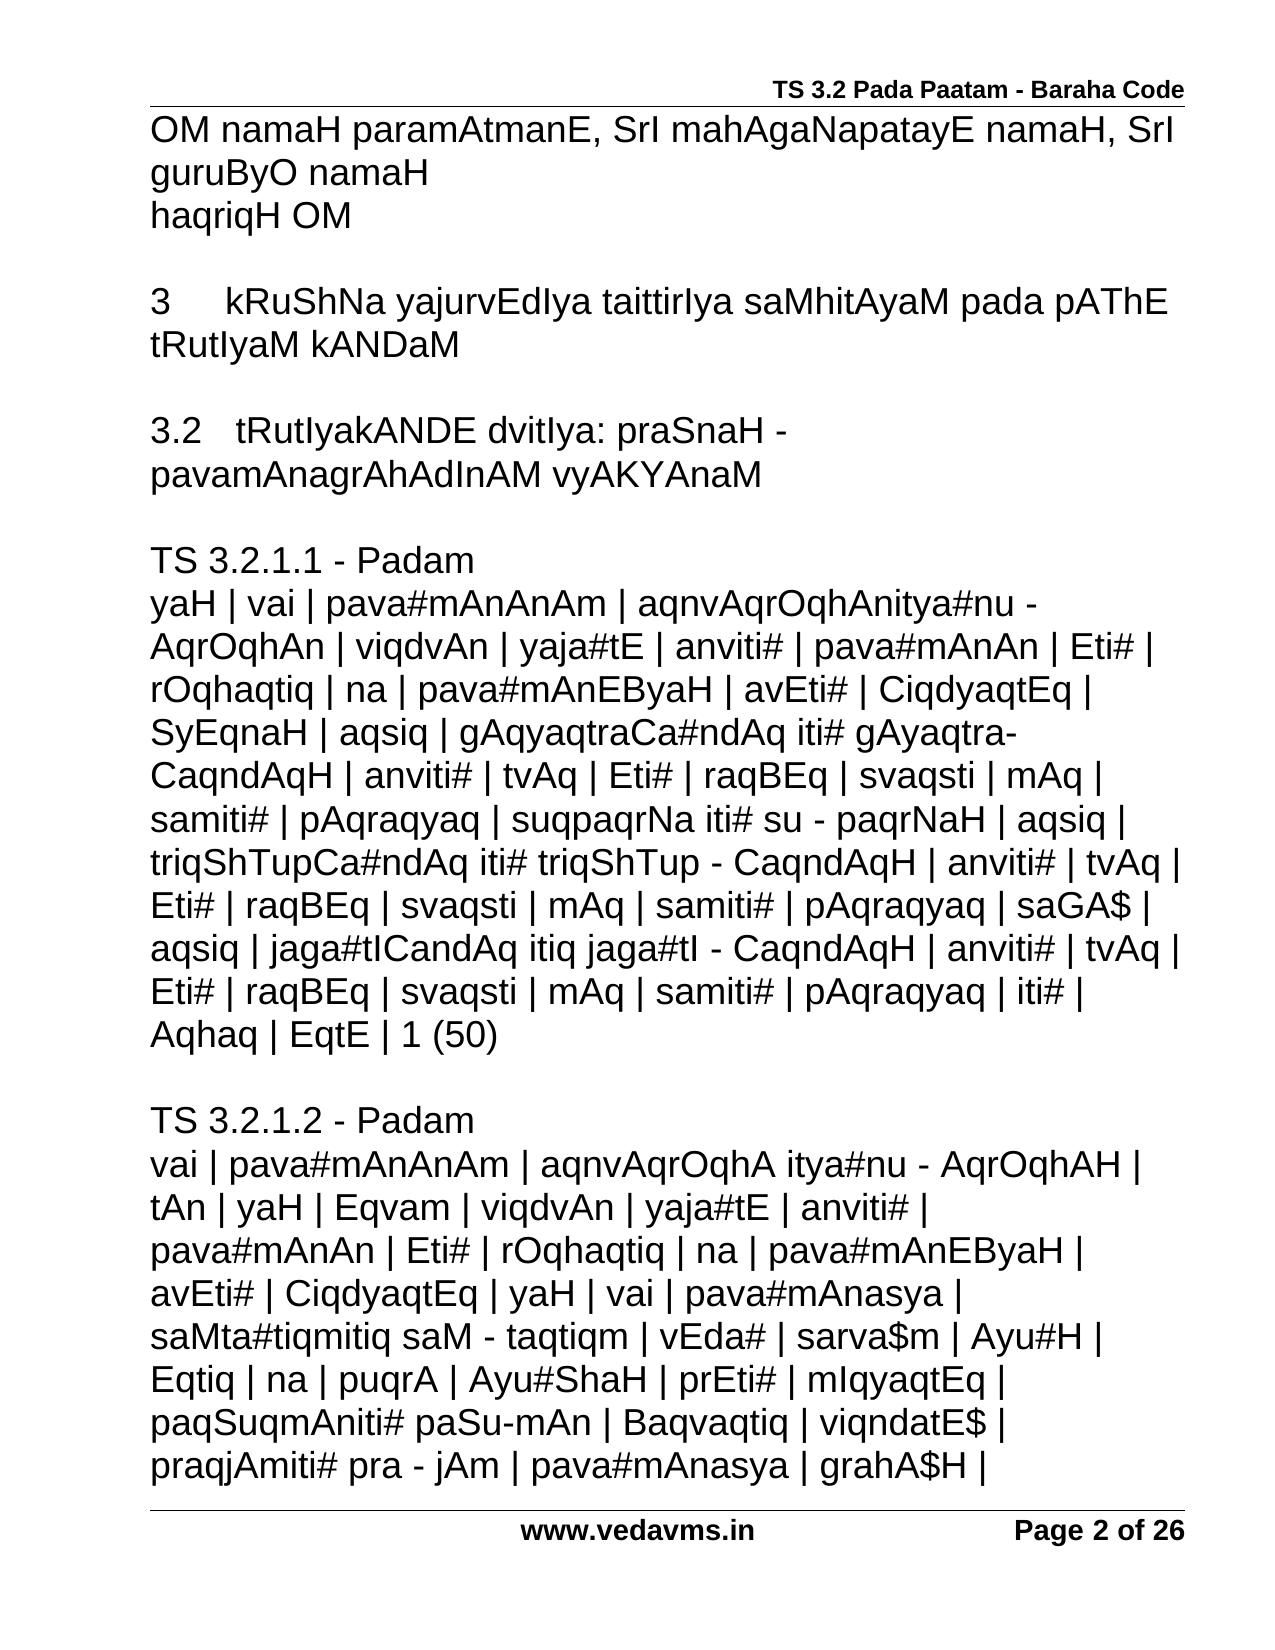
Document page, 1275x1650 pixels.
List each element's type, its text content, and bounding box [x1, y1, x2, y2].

text TS 3.2.1.1 - Padam [150, 538, 1185, 581]
text TS 3.2.1.2 - Padam [150, 1099, 1185, 1142]
text 3.2 tRutIyakANDE dvitIya: praSnaH - pavamAnagrAhAdInAM vyAKYAnaM [150, 409, 1185, 495]
text yaH | vai | pava#mAnAnAm | aqnvAqrOqhAnitya#nu - AqrOqhAn | viqdvAn | yaja#tE | anviti# | pava#mAnAn | Eti# | rOqhaqtiq | na | pava#mAnEByaH | avEti# | CiqdyaqtEq | SyEqnaH | aqsiq | gAqyaqtraCa#ndAq iti# gAyaqtra-CaqndAqH | anviti# | tvAq | Eti# | raqBEq | svaqsti | mAq | samiti# | pAqraqyaq | suqpaqrNa iti# su - paqrNaH | aqsiq | triqShTupCa#ndAq iti# triqShTup - CaqndAqH | anviti# | tvAq | Eti# | raqBEq | svaqsti | mAq | samiti# | pAqraqyaq | saGA$ | aqsiq | jaga#tICandAq itiq jaga#tI - CaqndAqH | anviti# | tvAq | Eti# | raqBEq | svaqsti | mAq | samiti# | pAqraqyaq | iti# | Aqhaq | EqtE | 1 (50) [150, 581, 1185, 1056]
text OM namaH paramAtmanE, SrI mahAgaNapatayE namaH, SrI guruByO namaH [150, 107, 1185, 193]
text 3 kRuShNa yajurvEdIya taittirIya saMhitAyaM pada pAThE tRutIyaM kANDaM [150, 279, 1185, 366]
text haqriqH OM [150, 193, 1185, 236]
